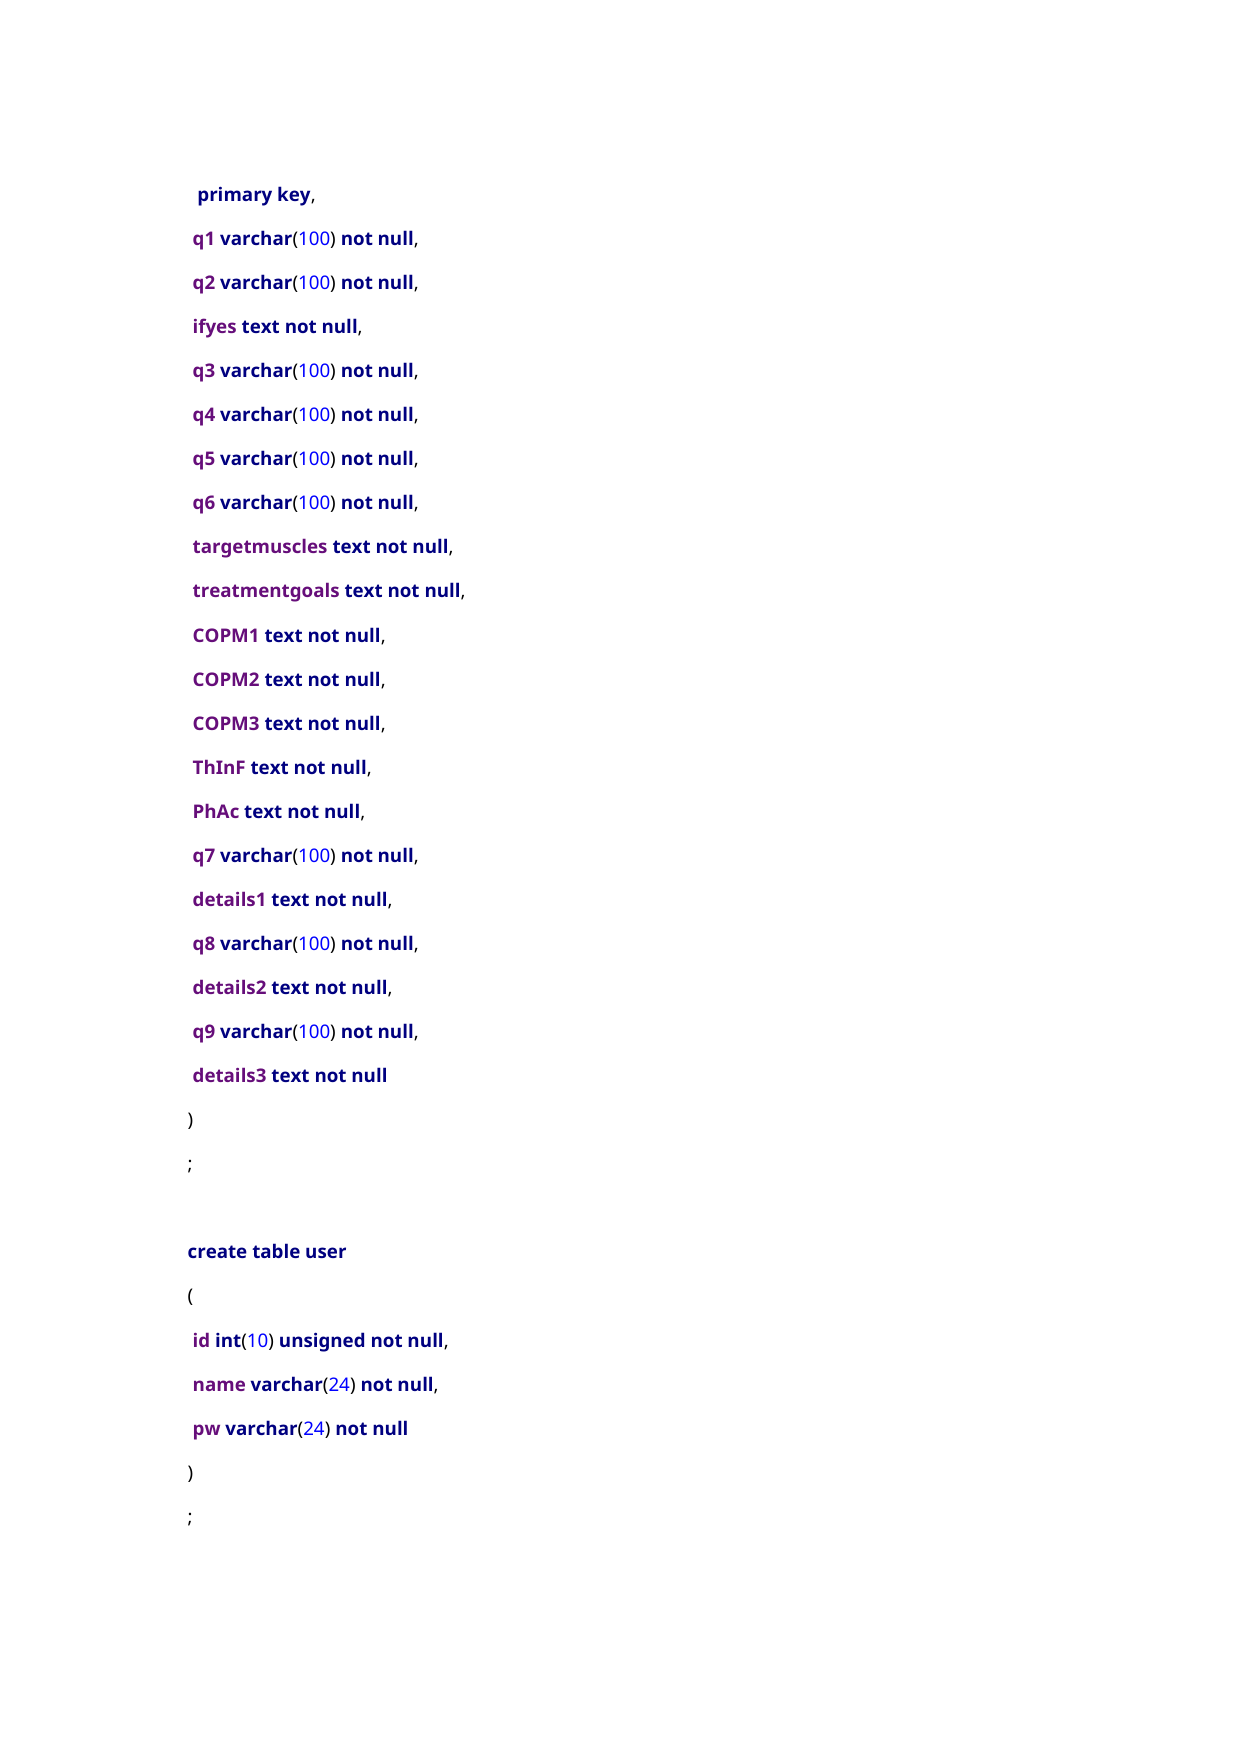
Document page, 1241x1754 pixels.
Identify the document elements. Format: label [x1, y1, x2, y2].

text [187, 172, 1053, 1538]
